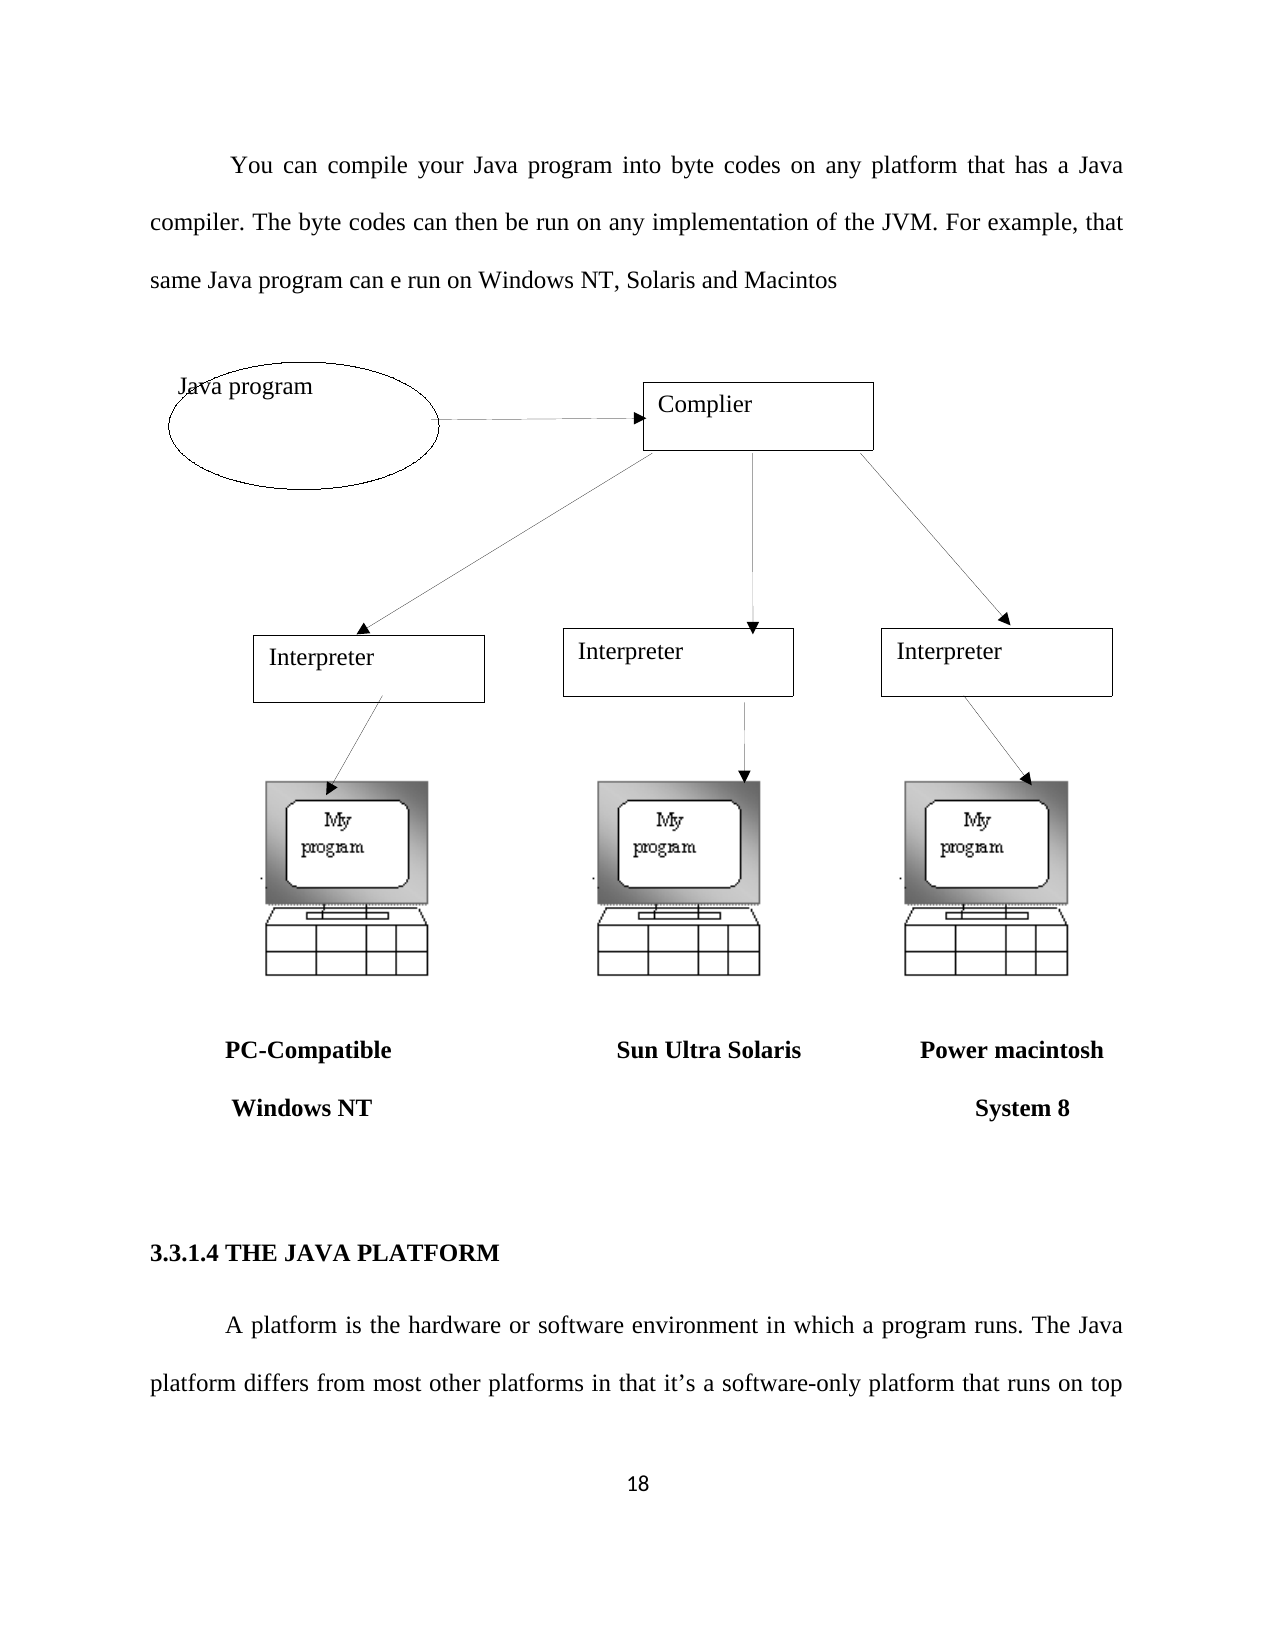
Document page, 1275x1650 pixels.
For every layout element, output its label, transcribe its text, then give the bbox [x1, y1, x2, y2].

picture [582, 773, 773, 987]
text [150, 1310, 1125, 1396]
text 3.3.1.4 THE JAVA PLATFORM [150, 1238, 1125, 1267]
picture [889, 773, 1081, 987]
text Windows NT System 8 [187, 1093, 1125, 1122]
text PC-Compatible Sun Ultra Solaris Power macintosh [187, 1035, 1125, 1064]
picture [250, 773, 441, 987]
text You can compile your Java program into byte codes on any platform that has a Java compiler. The byte codes can then be run on any implementation of the JVM. For example, that same Java program can e run on Windows NT, Solaris and Macintos [150, 150, 1125, 294]
